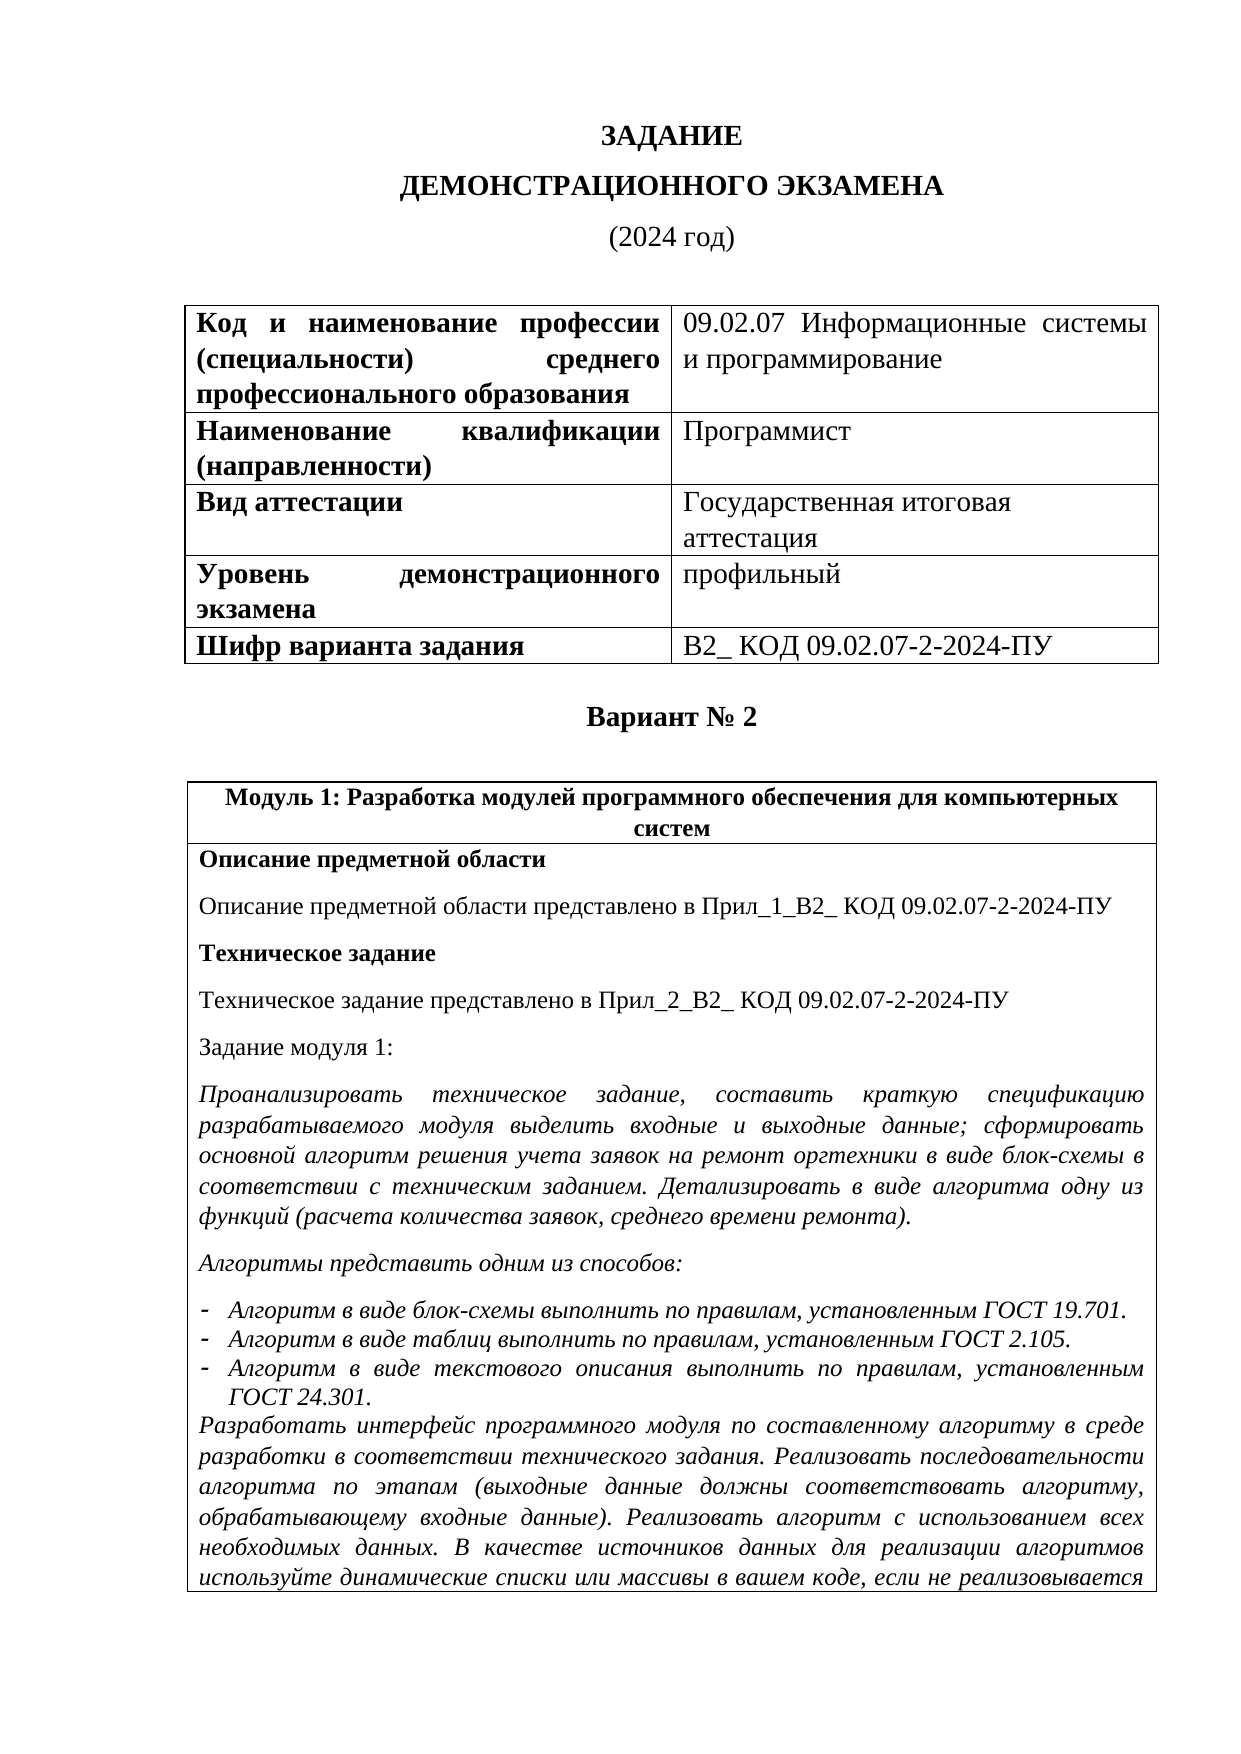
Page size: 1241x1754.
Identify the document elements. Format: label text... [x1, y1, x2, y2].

text ДЕМОНСТРАЦИОННОГО ЭКЗАМЕНА [162, 168, 1181, 202]
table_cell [188, 844, 1156, 1591]
table_header 09.02.07 Информационные системы и программирование [672, 306, 1158, 412]
table_cell Вид аттестации [186, 485, 671, 555]
table_header Модуль 1: Разработка модулей программного обеспечения для компьютерных систем [188, 783, 1156, 843]
text (2024 год) [162, 219, 1181, 252]
table_cell В2_ КОД 09.02.07-2-2024-ПУ [672, 628, 1158, 663]
text Вариант № 2 [162, 699, 1181, 733]
table_cell Государственная итоговая аттестация [672, 485, 1158, 555]
table_cell Уровень демонстрационного экзамена [186, 556, 671, 627]
table_cell Наименование квалификации (направленности) [186, 413, 671, 483]
table_header Код и наименование профессии (специальности) среднего профессионального образования [186, 306, 671, 412]
table_cell профильный [672, 556, 1158, 627]
table_cell Шифр варианта задания [186, 628, 671, 663]
text ЗАДАНИЕ [162, 118, 1181, 152]
table_cell Программист [672, 413, 1158, 483]
